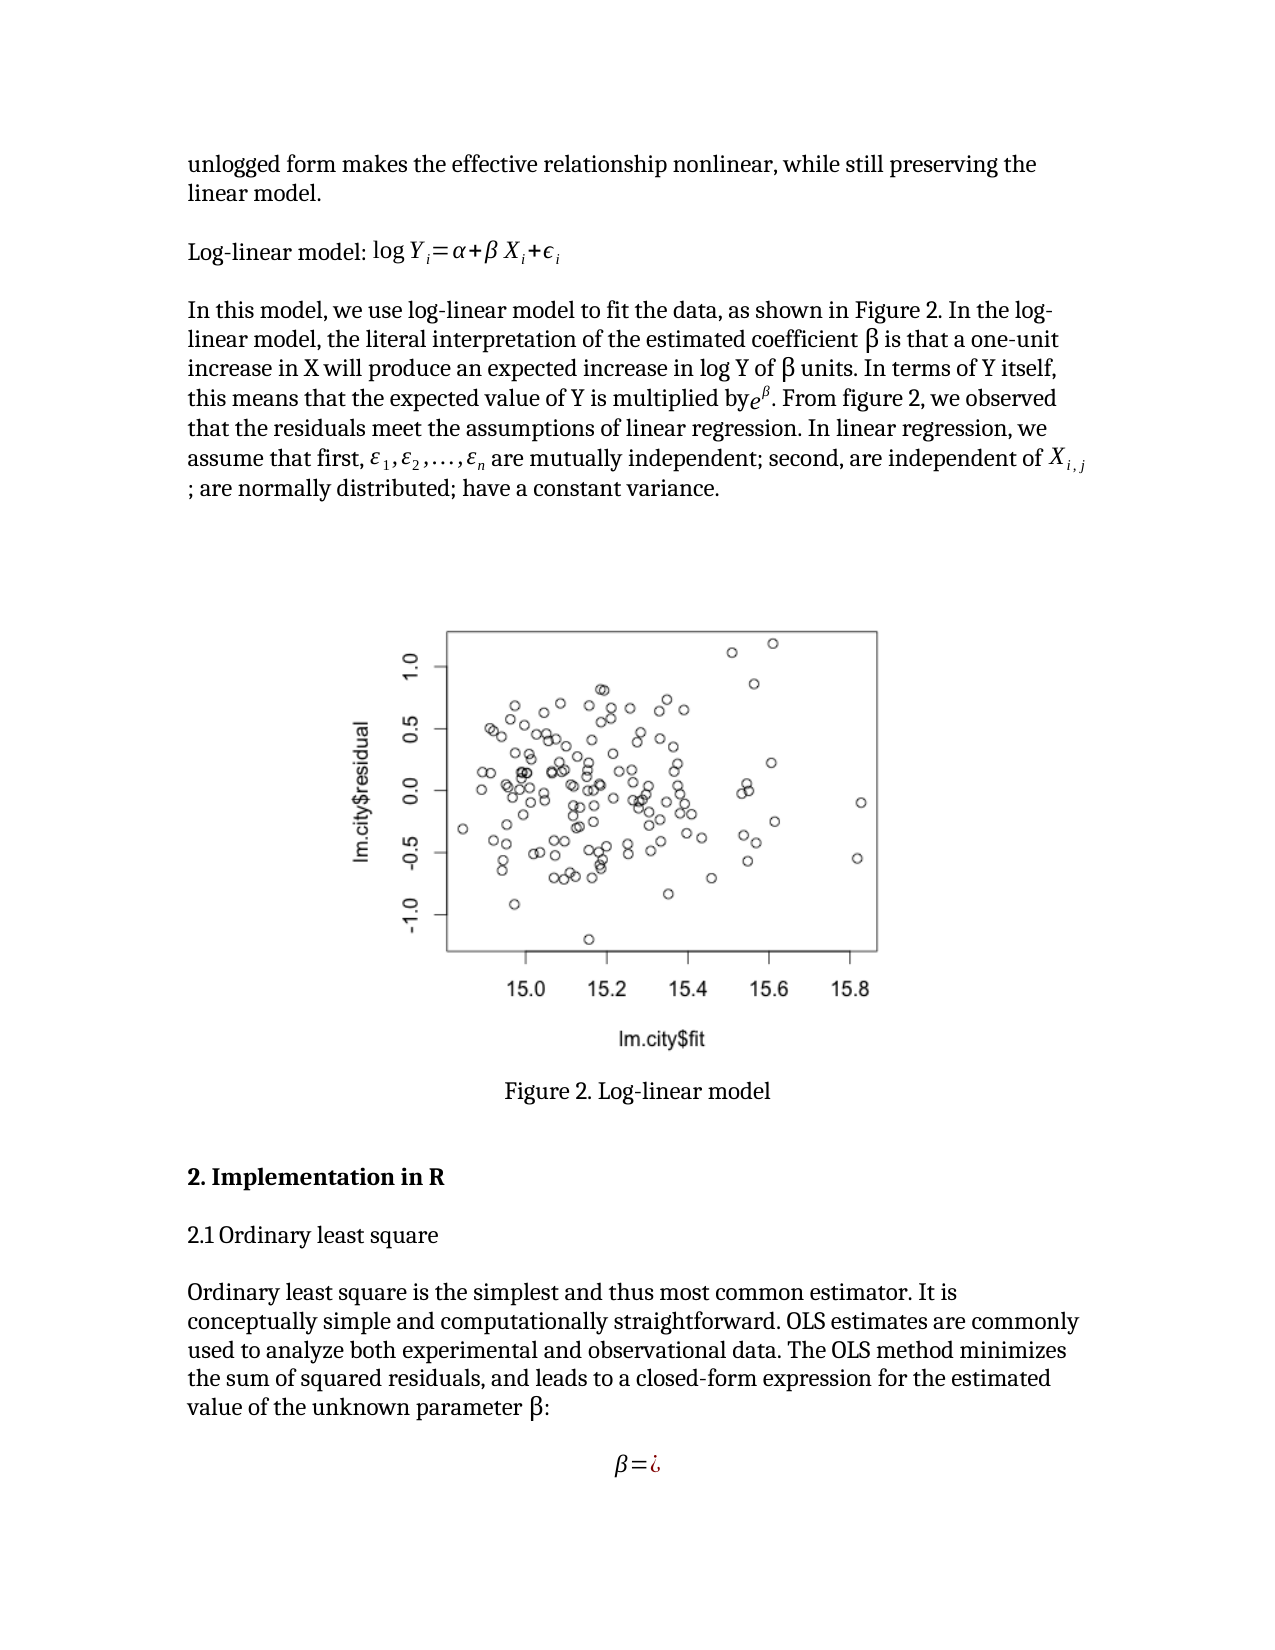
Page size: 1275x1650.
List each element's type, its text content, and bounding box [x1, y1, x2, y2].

text 2.1 Ordinary least square [187, 1221, 1087, 1249]
text In this model, we use log-linear model to fit the data, as shown in Figure 2. In the log-linear model, the literal interpretation of the estimated coefficient β is that a one-unit increase in X will produce an expected increase in log Y of β units. In terms of Y itself, this means that the expected value of Y is multiplied by. From figure 2, we observed that the residuals meet the assumptions of linear regression. In linear regression, we assume that first, are mutually independent; second, are independent of ; are normally distributed; have a constant variance. [187, 296, 1087, 503]
text Figure 2. Log-linear model [187, 1077, 1087, 1106]
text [187, 150, 1087, 207]
text Ordinary least square is the simplest and thus most common estimator. It is conceptually simple and computationally straightforward. OLS estimates are commonly used to analyze both experimental and observational data. The OLS method minimizes the sum of squared residuals, and leads to a closed-form expression for the estimated value of the unknown parameter β: [187, 1278, 1087, 1422]
text Log-linear model: [187, 236, 1087, 268]
picture [346, 531, 929, 1077]
text 2. Implementation in R [187, 1163, 1087, 1192]
